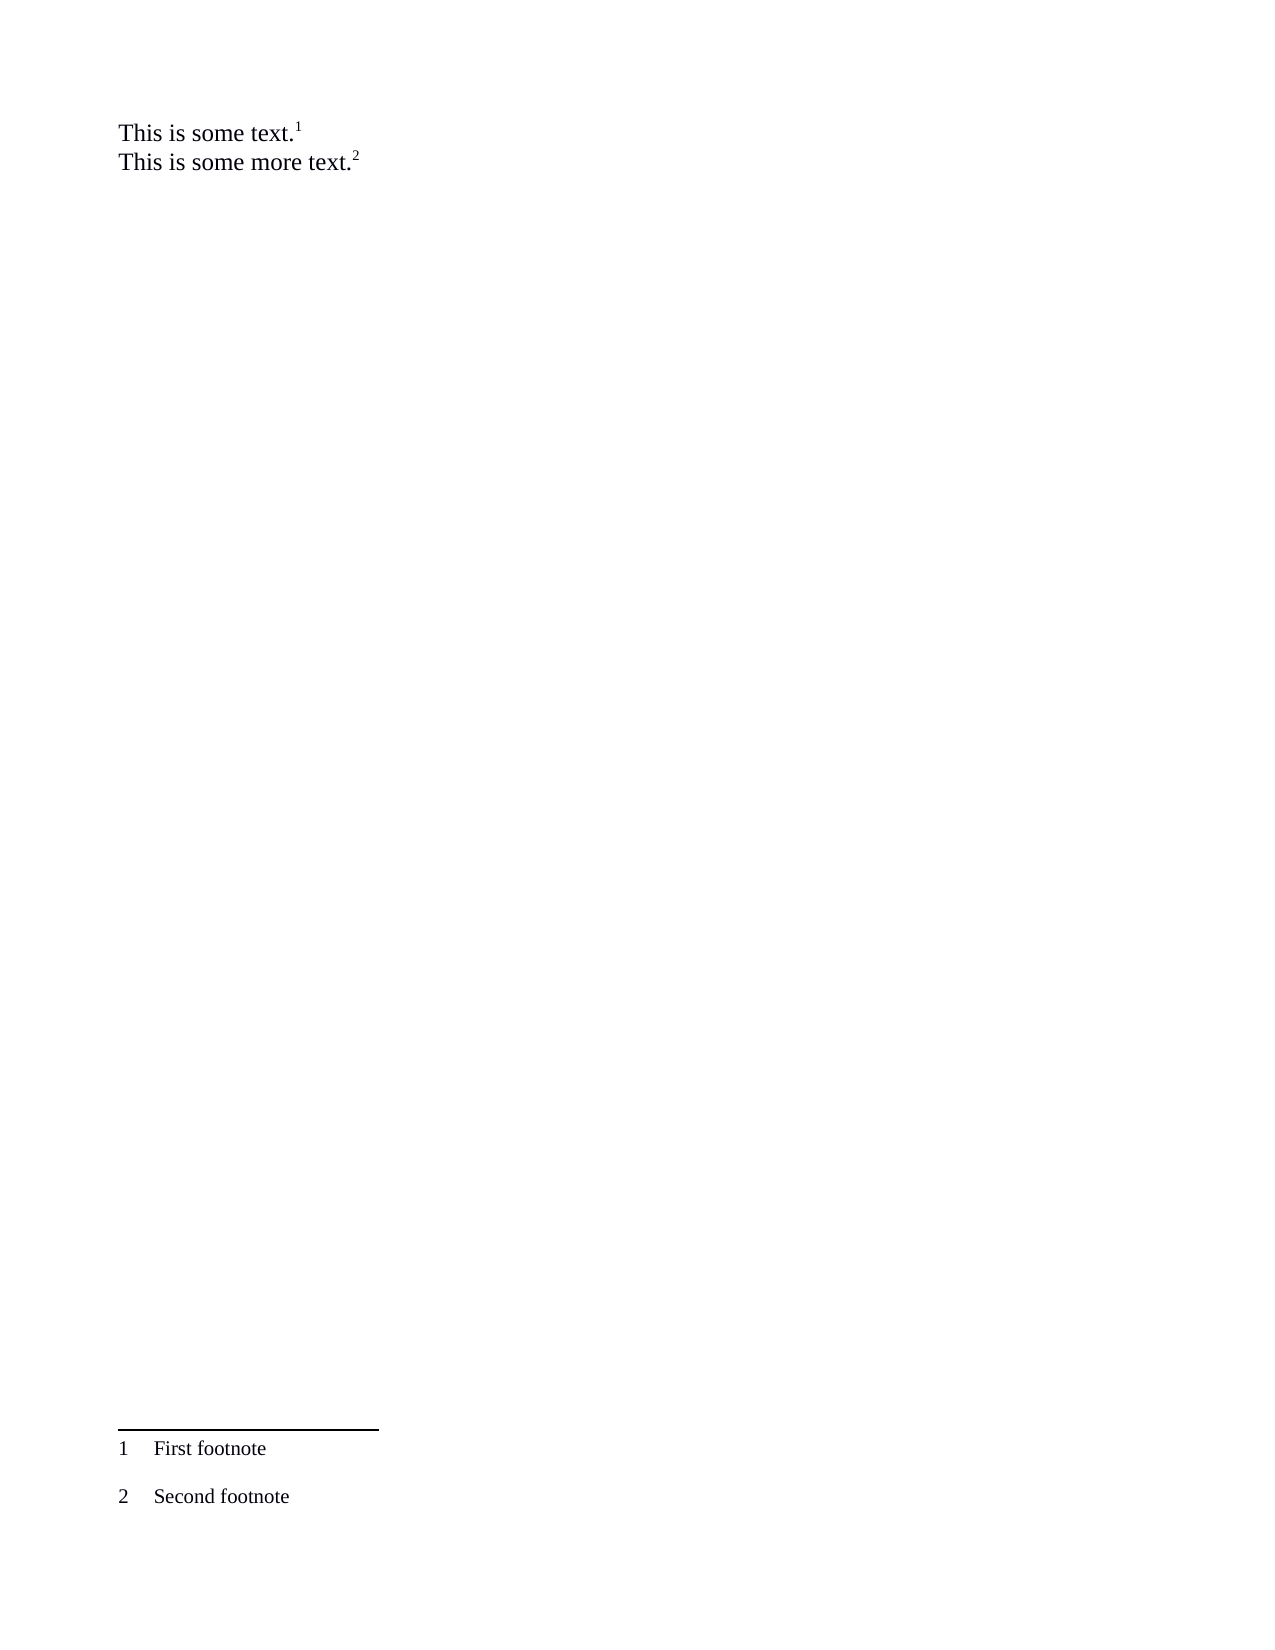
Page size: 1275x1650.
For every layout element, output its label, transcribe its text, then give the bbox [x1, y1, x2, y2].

text This is some text. [118, 118, 1157, 147]
text This is some more text. [118, 147, 1157, 176]
